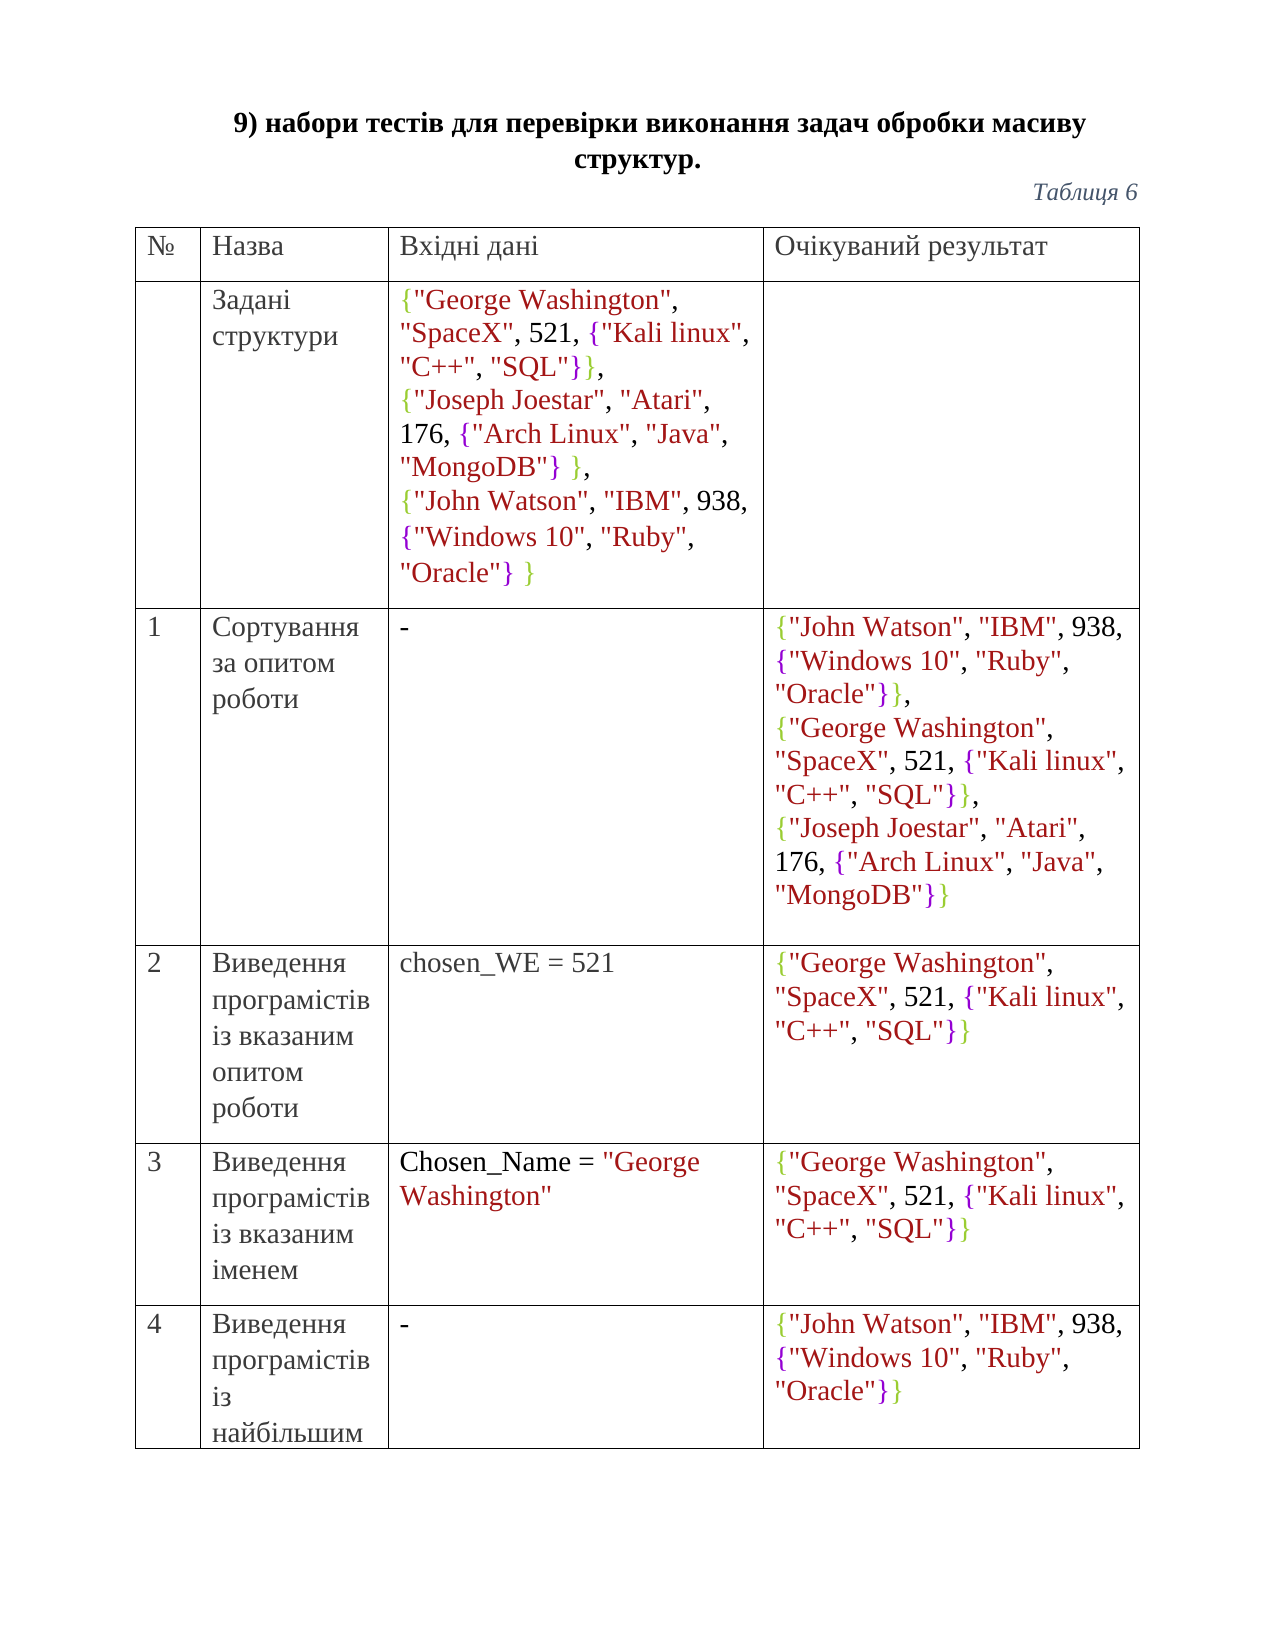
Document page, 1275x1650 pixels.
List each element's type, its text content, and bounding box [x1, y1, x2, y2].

table_cell {"George Washington", "SpaceX", 521, {"Kali linux", "C++", "SQL"}} [764, 1144, 1139, 1305]
table_cell - [389, 609, 763, 944]
table_cell [764, 282, 1139, 608]
table_cell {"George Washington", "SpaceX", 521, {"Kali linux", "C++", "SQL"}}, {"Joseph Joestar", "Atari", 176, {"Arch Linux", "Java", "MongoDB"} }, {"John Watson", "IBM", 938, {"Windows 10", "Ruby", "Oracle"} } [389, 282, 763, 608]
table_cell {"John Watson", "IBM", 938, {"Windows 10", "Ruby", "Oracle"}}, {"George Washington", "SpaceX", 521, {"Kali linux", "C++", "SQL"}}, {"Joseph Joestar", "Atari", 176, {"Arch Linux", "Java", "MongoDB"}} [764, 609, 1139, 944]
table_cell 4 [136, 1306, 200, 1448]
table_cell {"George Washington", "SpaceX", 521, {"Kali linux", "C++", "SQL"}} [764, 946, 1139, 1143]
table_cell [136, 282, 200, 608]
table_cell Виведення програмістів із вказаним іменем [201, 1144, 388, 1305]
table_cell Задані структури [201, 282, 388, 608]
table_header № [136, 228, 200, 281]
table_header Очікуваний результат [764, 228, 1139, 281]
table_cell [764, 1306, 1139, 1448]
table_cell 2 [136, 946, 200, 1143]
table_cell - [389, 1306, 763, 1448]
table_header Назва [201, 228, 388, 281]
text Таблиця 6 [135, 177, 1140, 206]
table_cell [201, 1306, 388, 1448]
table_cell chosen_WE = 521 [389, 946, 763, 1143]
subtitle 9) набори тестів для перевірки виконання задач обробки масиву структур. [135, 105, 1140, 175]
table_cell Сортування за опитом роботи [201, 609, 388, 944]
table_cell 3 [136, 1144, 200, 1305]
table_cell 1 [136, 609, 200, 944]
table_cell Виведення програмістів із вказаним опитом роботи [201, 946, 388, 1143]
table_cell Chosen_Name = "George Washington" [389, 1144, 763, 1305]
table_header Вхідні дані [389, 228, 763, 281]
